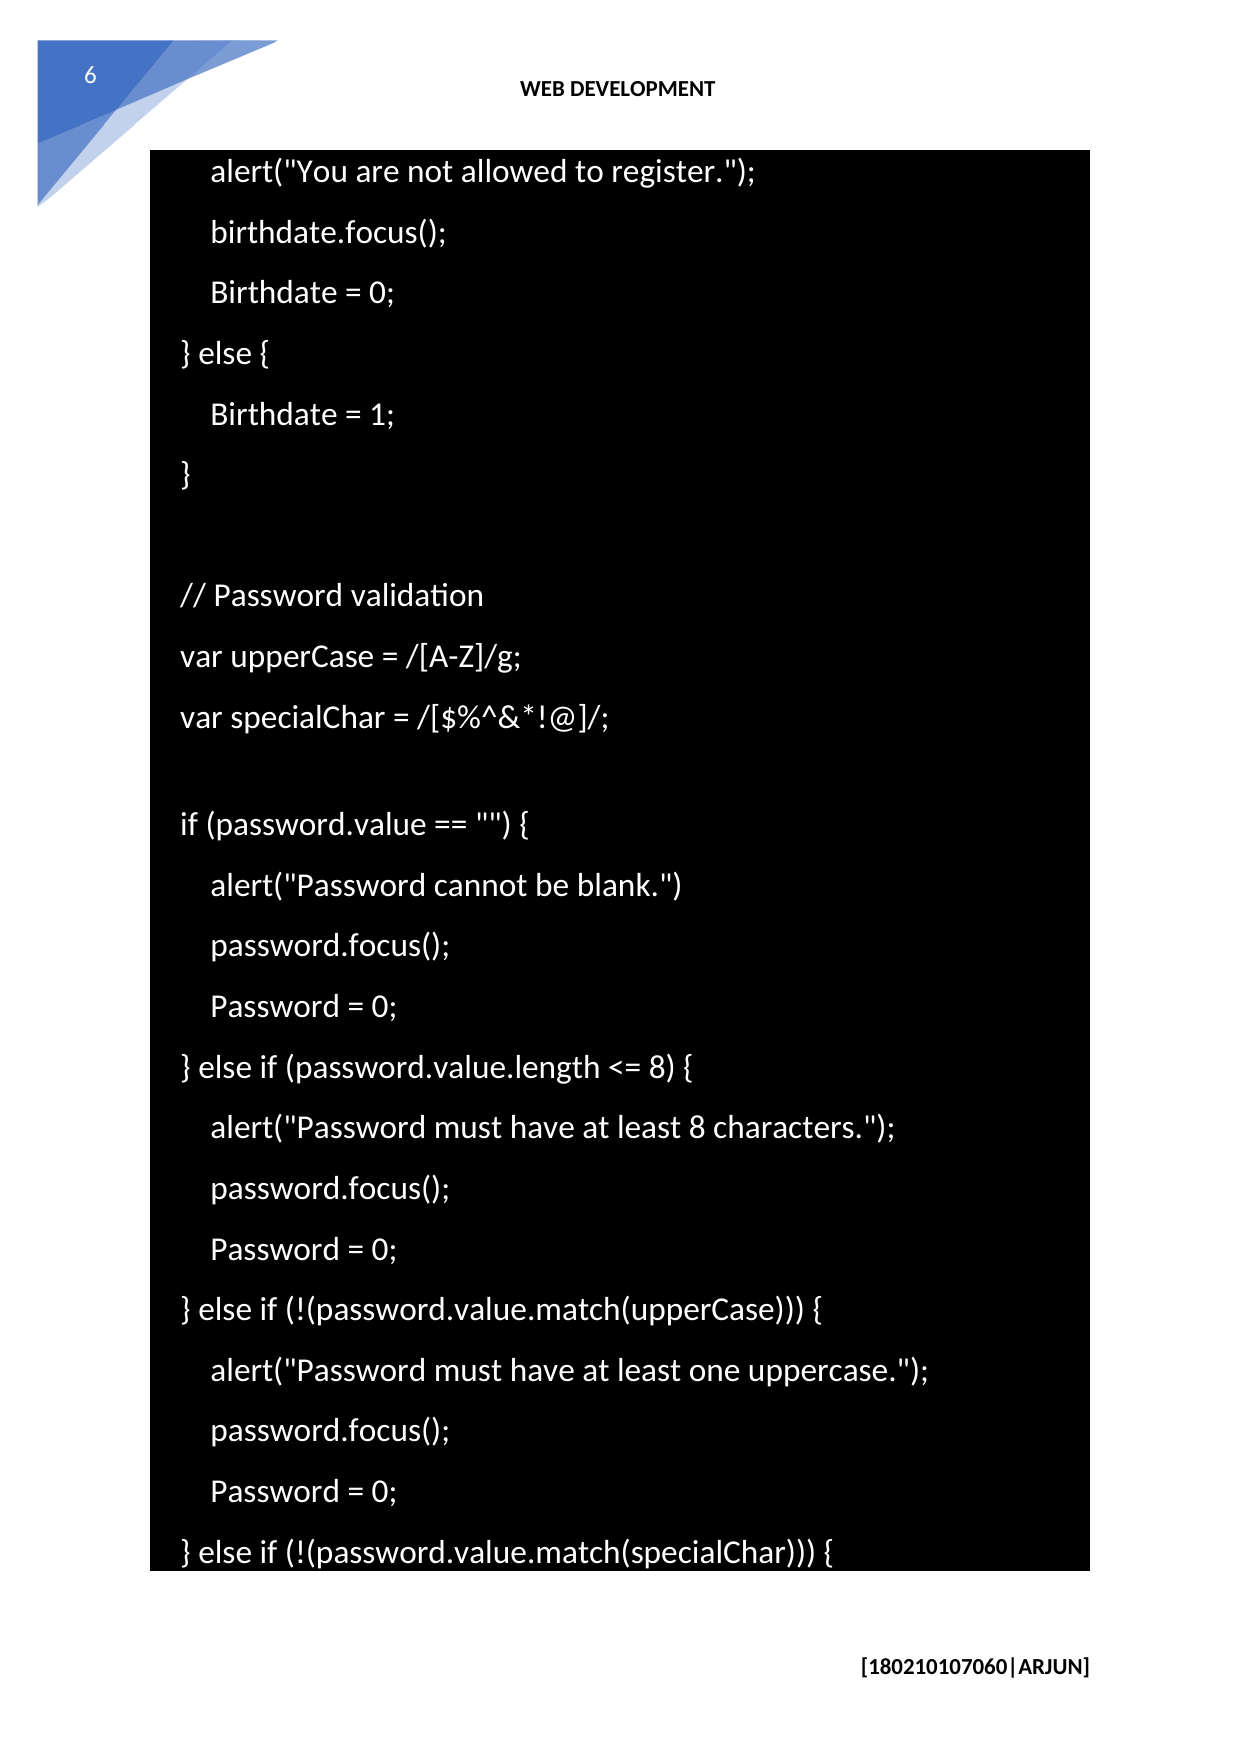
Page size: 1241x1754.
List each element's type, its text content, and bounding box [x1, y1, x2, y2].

text } else { [150, 332, 1090, 373]
text alert("Password cannot be blank.") [150, 864, 1090, 904]
text } else if (!(password.value.match(specialChar))) { [150, 1531, 1090, 1571]
text } else if (!(password.value.match(upperCase))) { [150, 1288, 1090, 1329]
text var specialChar = /[$%^&*!@]/; [150, 696, 1090, 736]
picture [37, 40, 279, 209]
text if (password.value == "") { [150, 803, 1090, 844]
text password.focus(); [150, 1409, 1090, 1450]
text } [150, 453, 1090, 494]
text alert("Password must have at least 8 characters."); [150, 1106, 1090, 1147]
text Birthdate = 1; [150, 392, 1090, 433]
text Password = 0; [150, 985, 1090, 1026]
text password.focus(); [150, 1167, 1090, 1208]
text // Password validation [150, 574, 1090, 615]
text alert("You are not allowed to register."); [150, 150, 1090, 191]
text password.focus(); [150, 924, 1090, 965]
text Birthdate = 0; [150, 271, 1090, 312]
text } else if (password.value.length <= 8) { [150, 1046, 1090, 1086]
text birthdate.focus(); [150, 211, 1090, 251]
text Password = 0; [150, 1227, 1090, 1268]
text Password = 0; [150, 1470, 1090, 1511]
text alert("Password must have at least one uppercase."); [150, 1349, 1090, 1389]
text var upperCase = /[A-Z]/g; [150, 635, 1090, 676]
